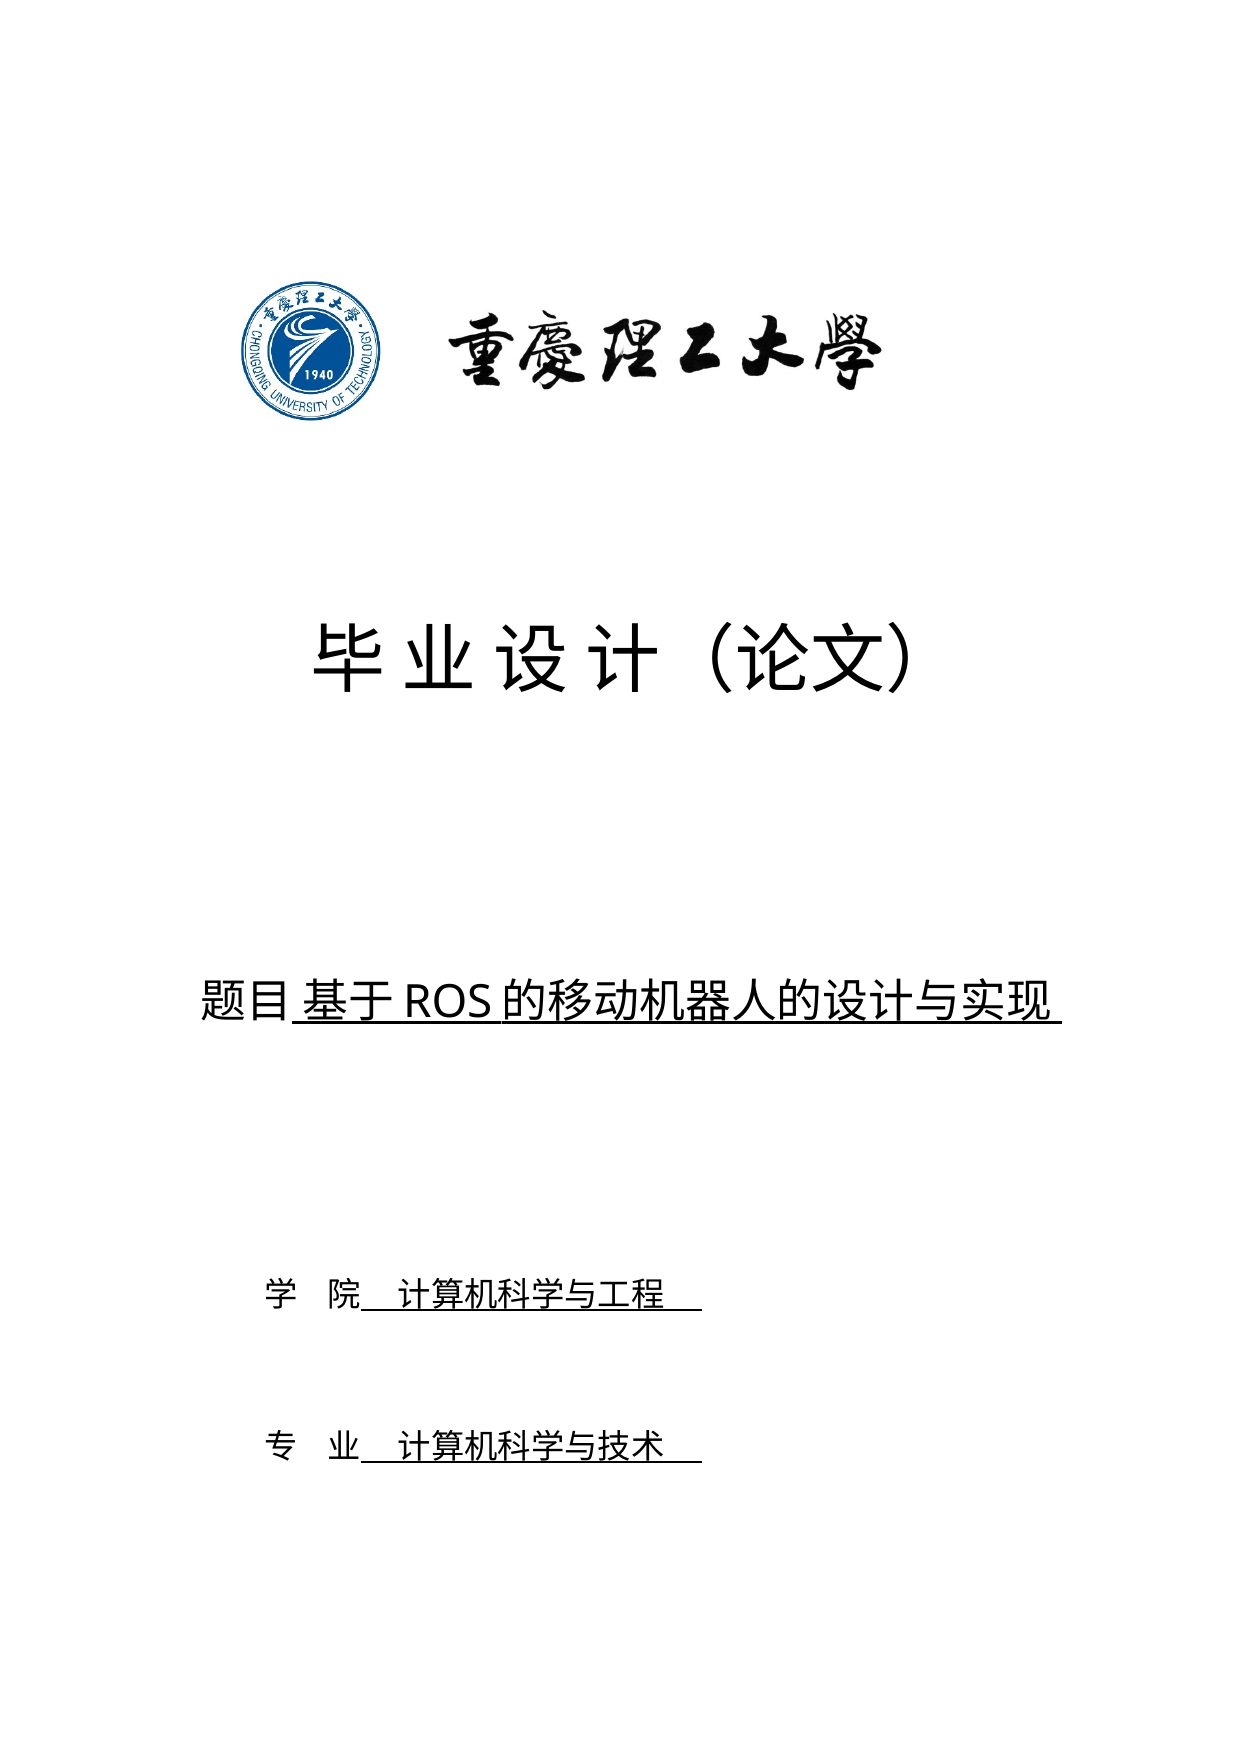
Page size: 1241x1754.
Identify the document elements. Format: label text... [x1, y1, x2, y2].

picture [438, 305, 889, 391]
text 毕 业 设 计（论文） [177, 589, 1092, 719]
picture [233, 277, 385, 425]
text 专 业 计算机科学与技术 [177, 1411, 1092, 1476]
text 学 院 计算机科学与工程 [177, 1259, 1092, 1324]
text 题目 基于ROS的移动机器人的设计与实现 [177, 949, 1092, 1046]
